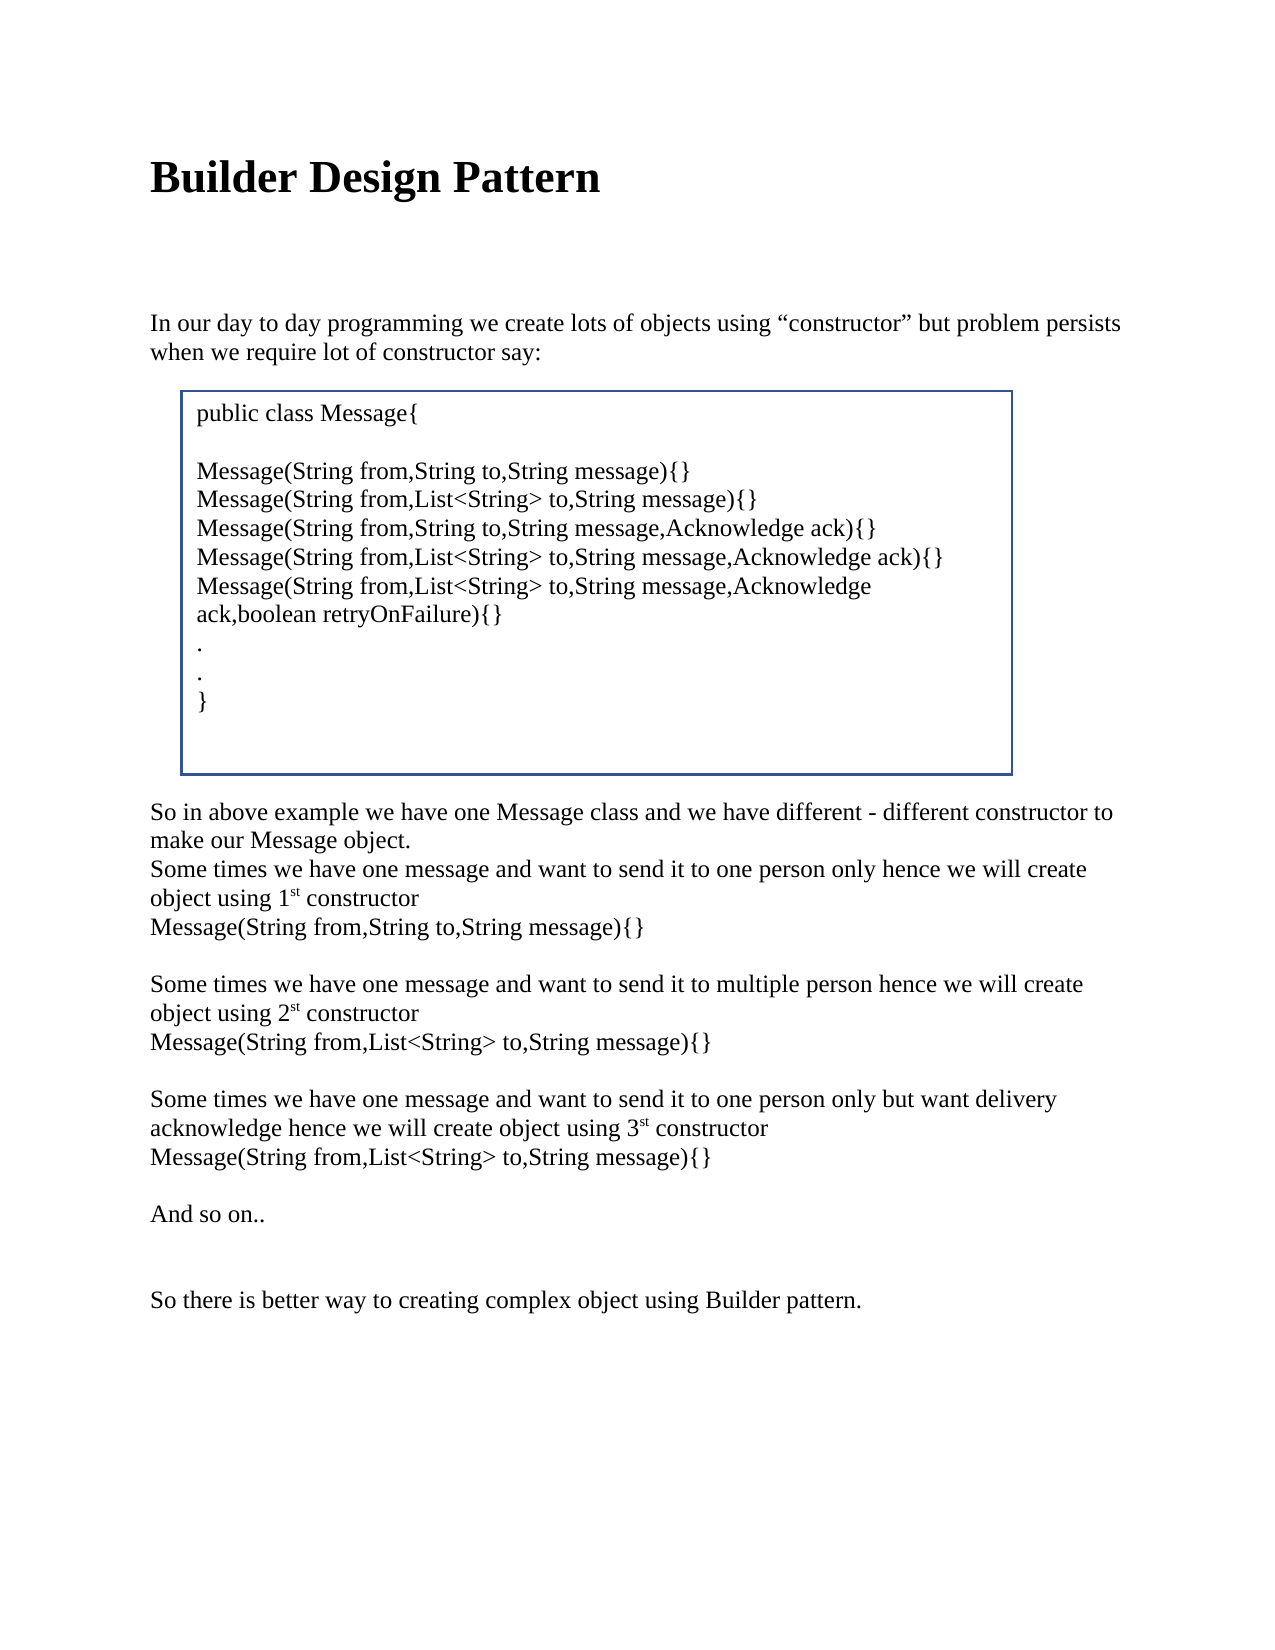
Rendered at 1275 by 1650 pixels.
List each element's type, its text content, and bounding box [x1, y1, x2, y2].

text Message(String from,List<String> to,String message){} [150, 1027, 1125, 1056]
text Some times we have one message and want to send it to multiple person hence we will create object using 2st constructor [150, 969, 1125, 1027]
text In our day to day programming we create lots of objects using “constructor” but problem persists when we require lot of constructor say: [150, 308, 1125, 366]
text So there is better way to creating complex object using Builder pattern. [150, 1286, 1125, 1314]
text Some times we have one message and want to send it to one person only but want delivery acknowledge hence we will create object using 3st constructor [150, 1084, 1125, 1142]
text Some times we have one message and want to send it to one person only hence we will create object using 1st constructor [150, 854, 1125, 912]
text Builder Design Pattern [150, 150, 1125, 203]
text Message(String from,List<String> to,String message){} [150, 1142, 1125, 1171]
text And so on.. [150, 1199, 1125, 1228]
text So in above example we have one Message class and we have different - different constructor to make our Message object. [150, 797, 1125, 854]
text Message(String from,String to,String message){} [150, 912, 1125, 941]
